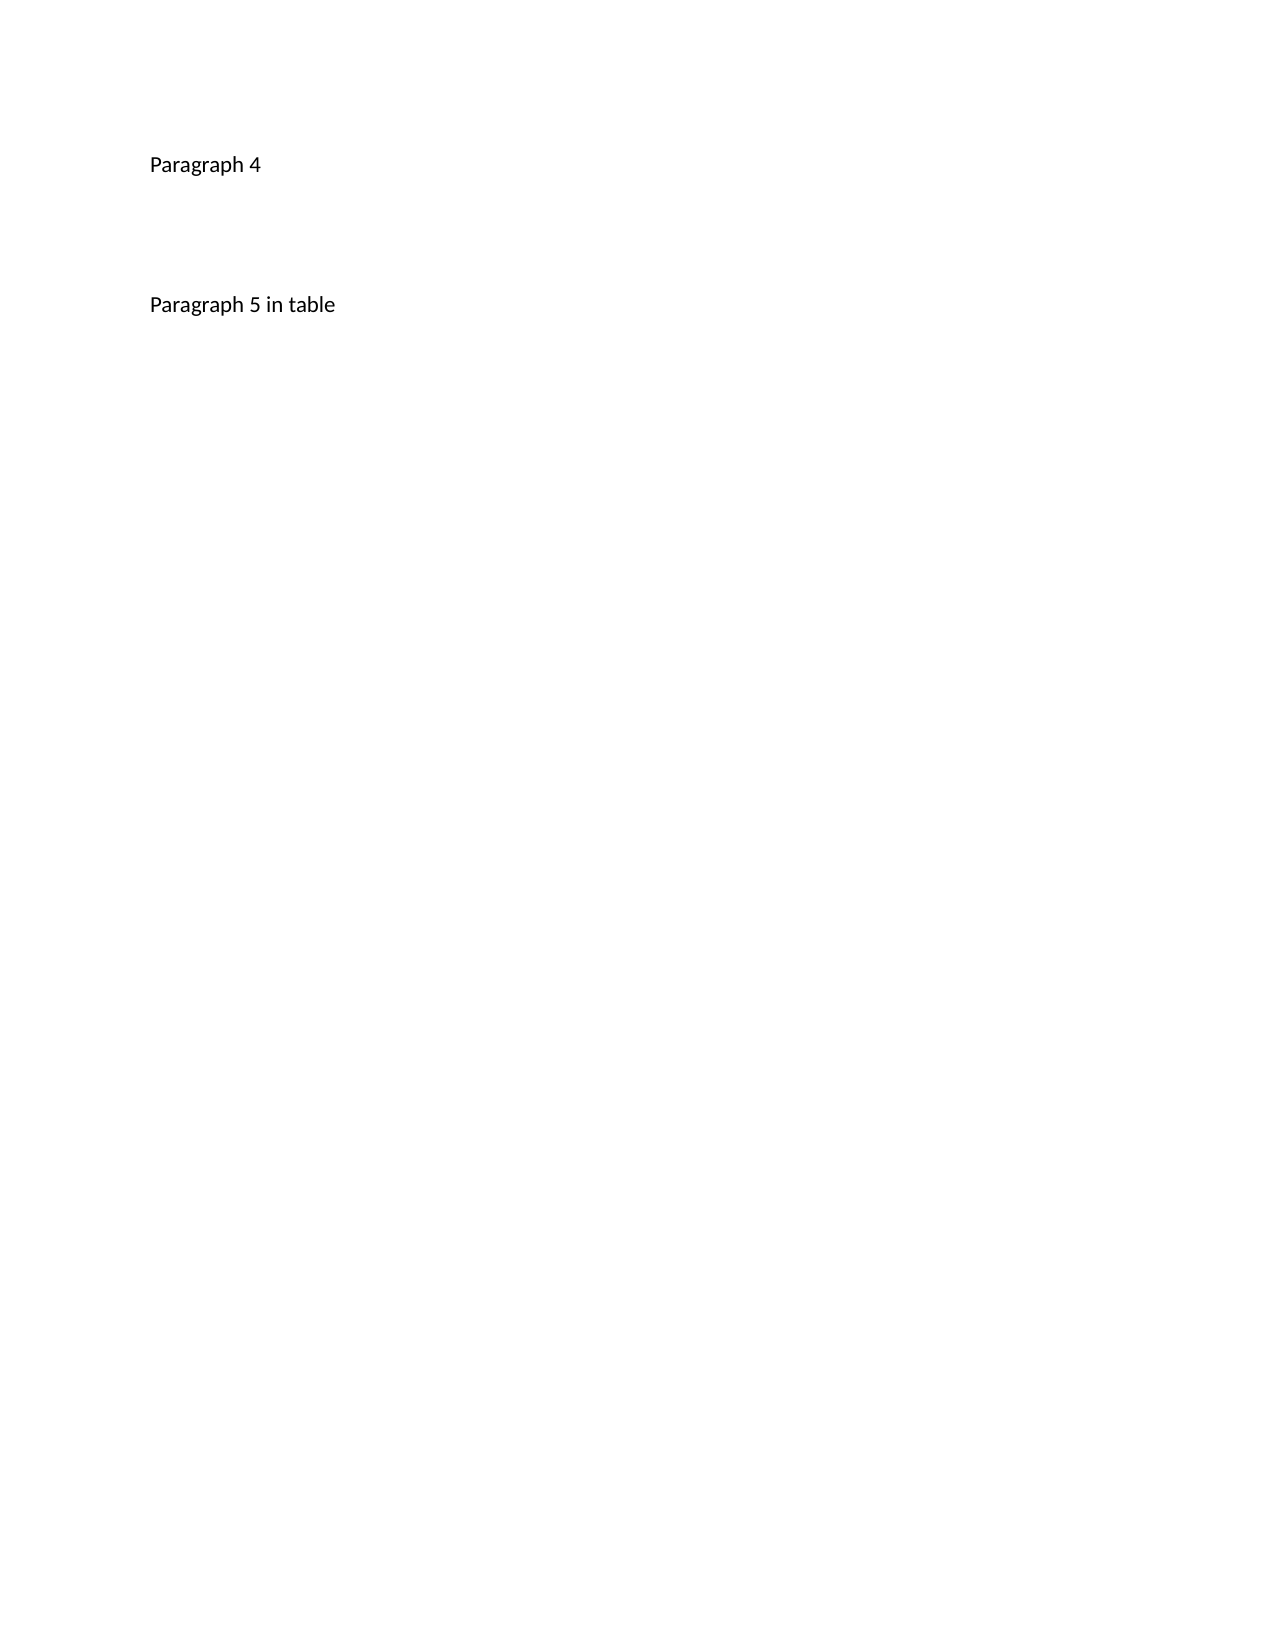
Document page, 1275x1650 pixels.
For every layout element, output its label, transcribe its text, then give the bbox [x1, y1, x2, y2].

text Paragraph 4 [150, 150, 1125, 184]
table_header Paragraph 5 in table [139, 184, 1114, 354]
